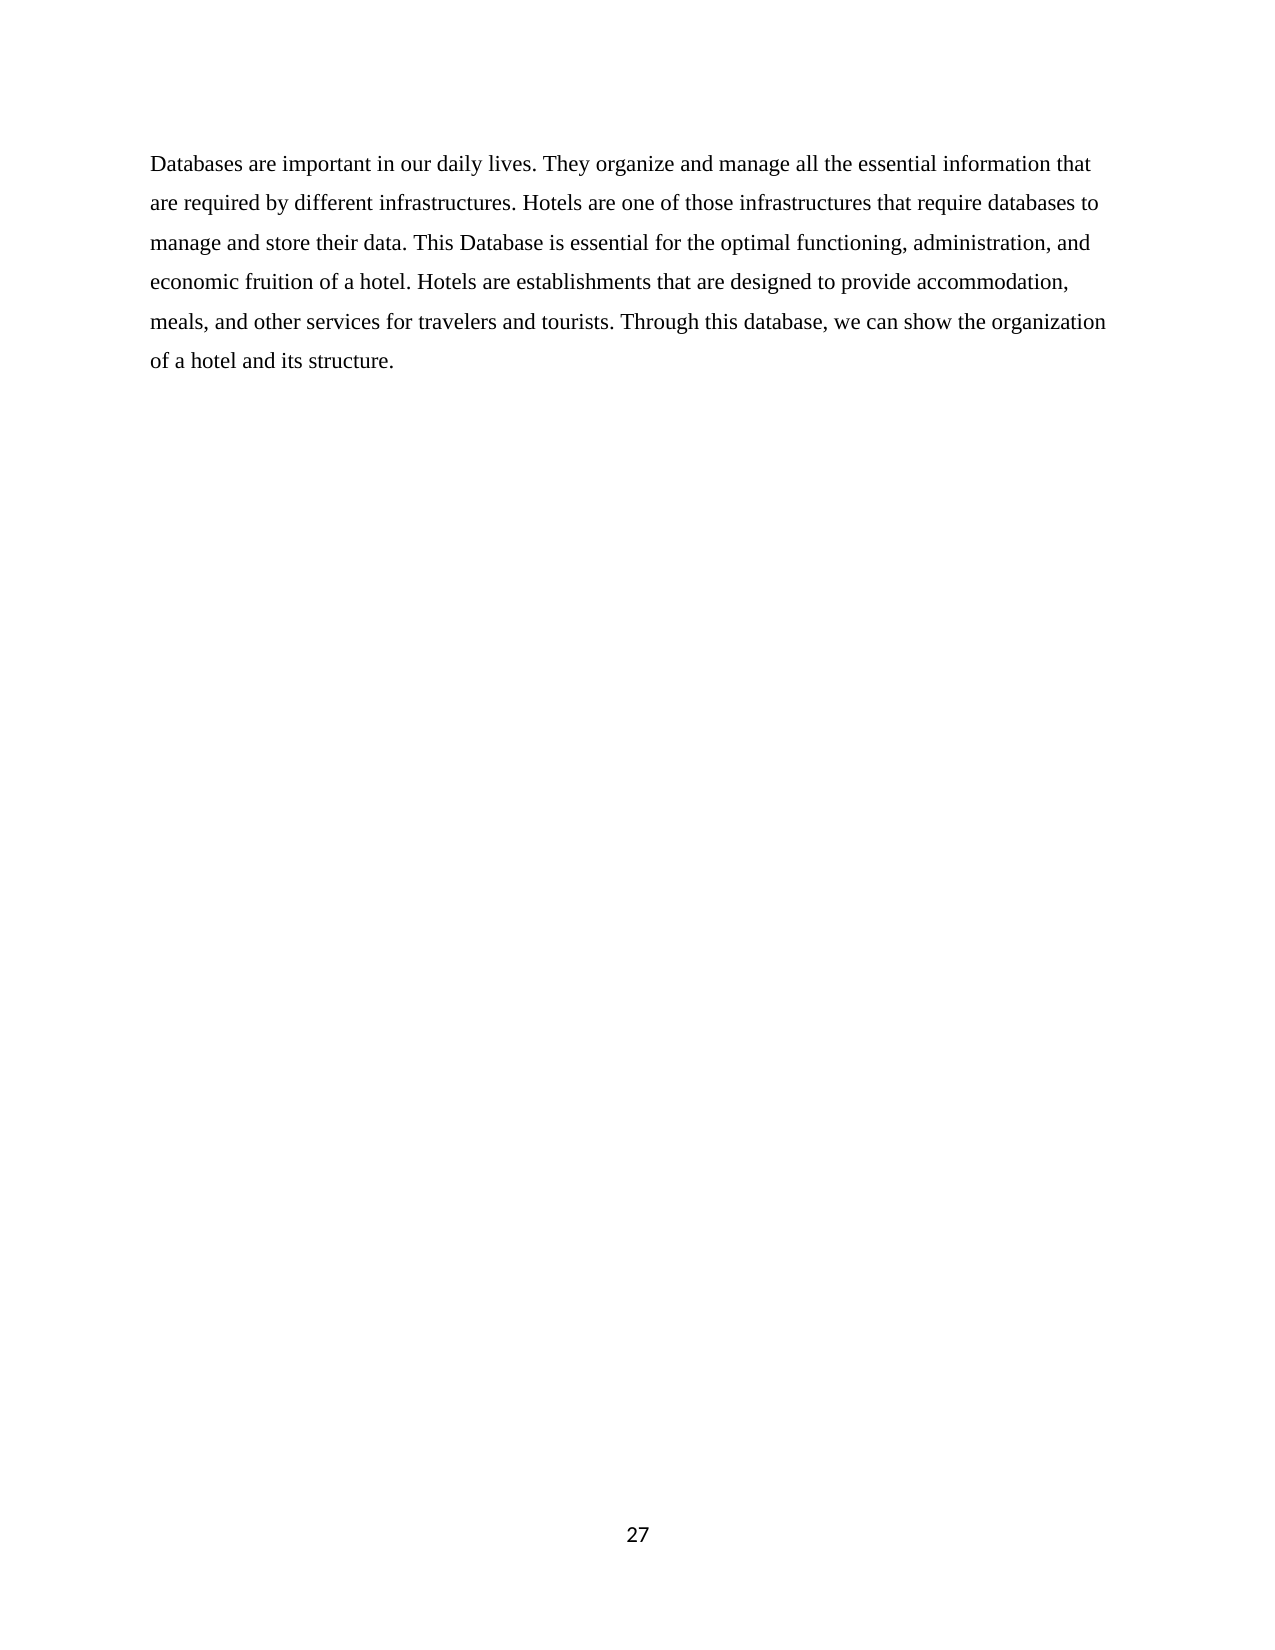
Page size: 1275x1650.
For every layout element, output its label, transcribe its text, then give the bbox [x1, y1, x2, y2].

text Databases are important in our daily lives. They organize and manage all the essential information that are required by different infrastructures. Hotels are one of those infrastructures that require databases to manage and store their data. This Database is essential for the optimal functioning, administration, and economic fruition of a hotel. Hotels are establishments that are designed to provide accommodation, meals, and other services for travelers and tourists. Through this database, we can show the organization of a hotel and its structure. [150, 150, 1125, 374]
